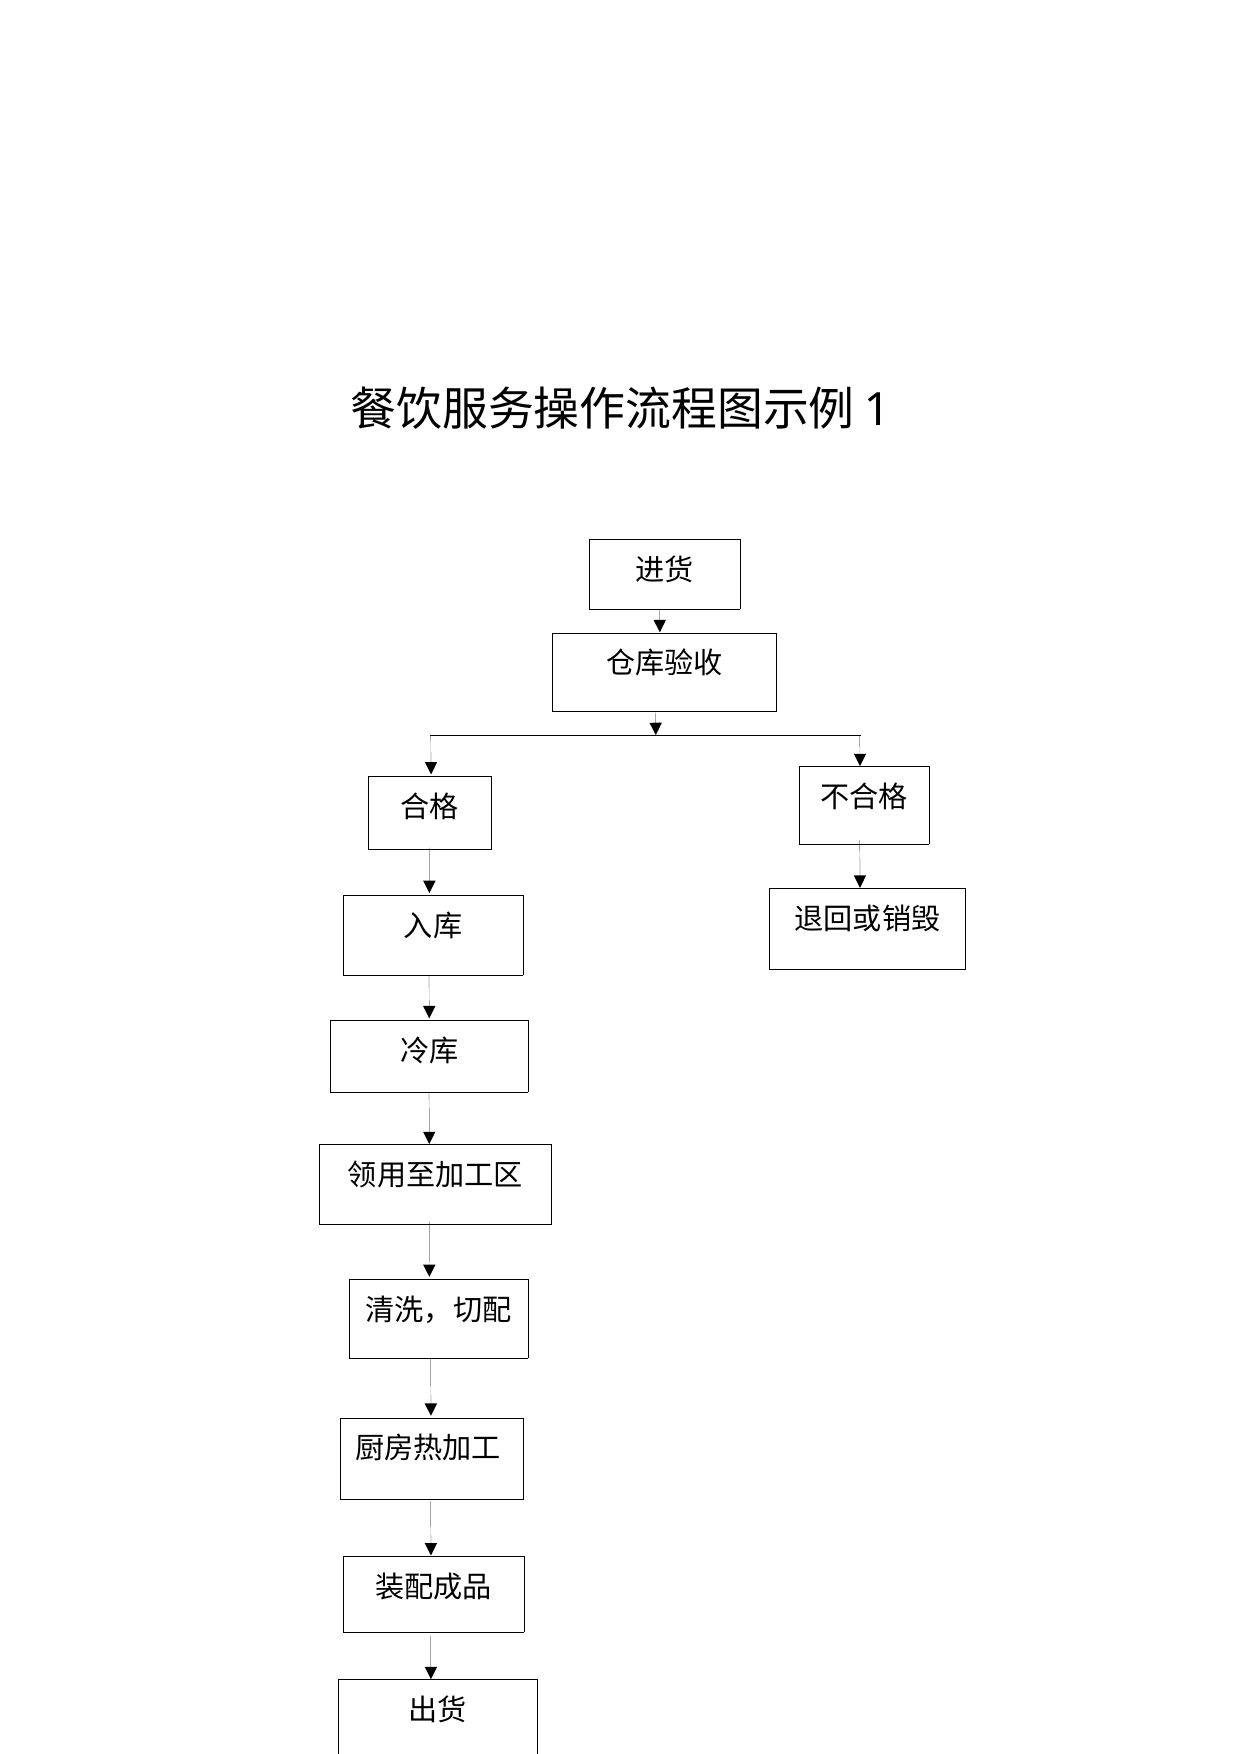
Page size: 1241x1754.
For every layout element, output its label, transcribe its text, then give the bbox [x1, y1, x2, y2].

text 餐饮服务操作流程图示例1 [187, 357, 1053, 454]
